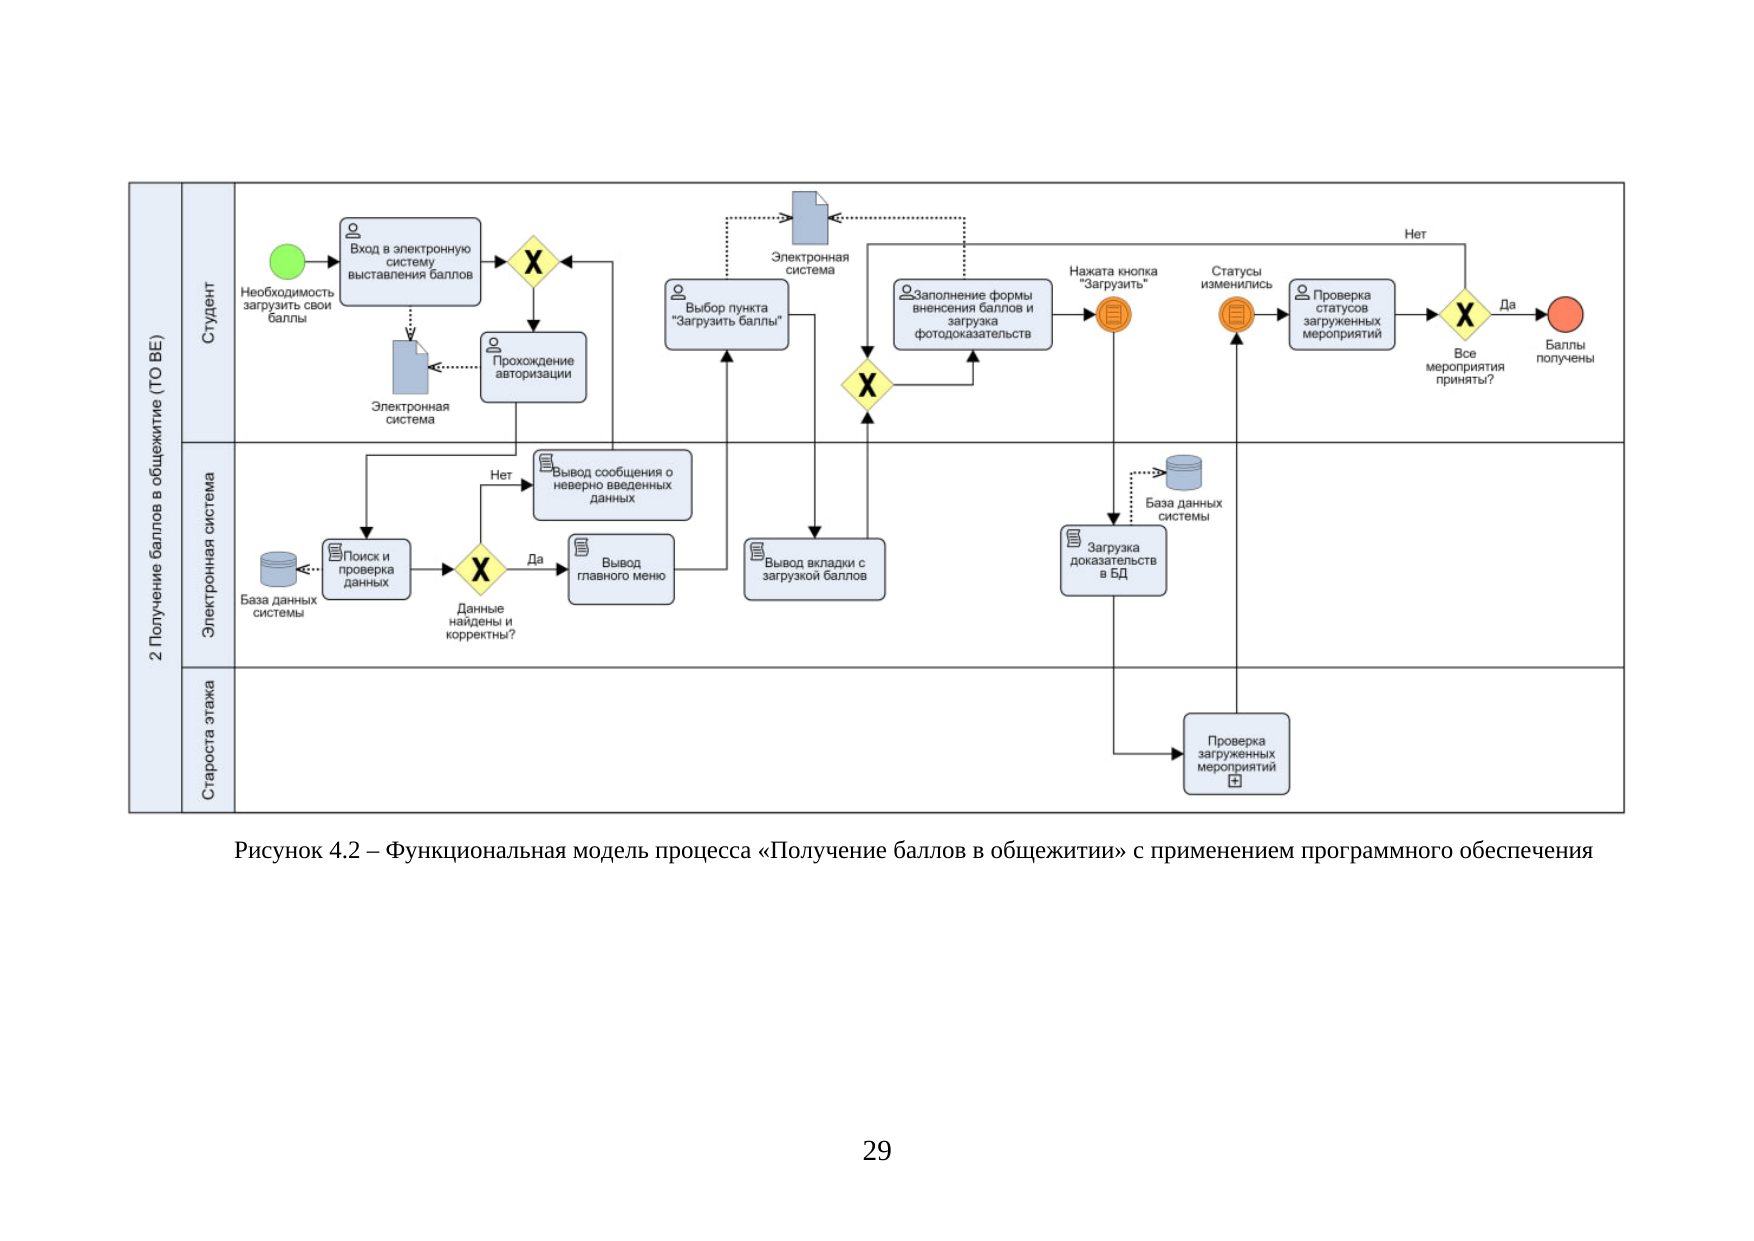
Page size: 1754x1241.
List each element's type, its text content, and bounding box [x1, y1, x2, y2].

picture [121, 177, 1633, 819]
text Рисунок 4.2 – Функциональная модель процесса «Получение баллов в общежитии» с применением программного обеспечения [118, 835, 1636, 864]
